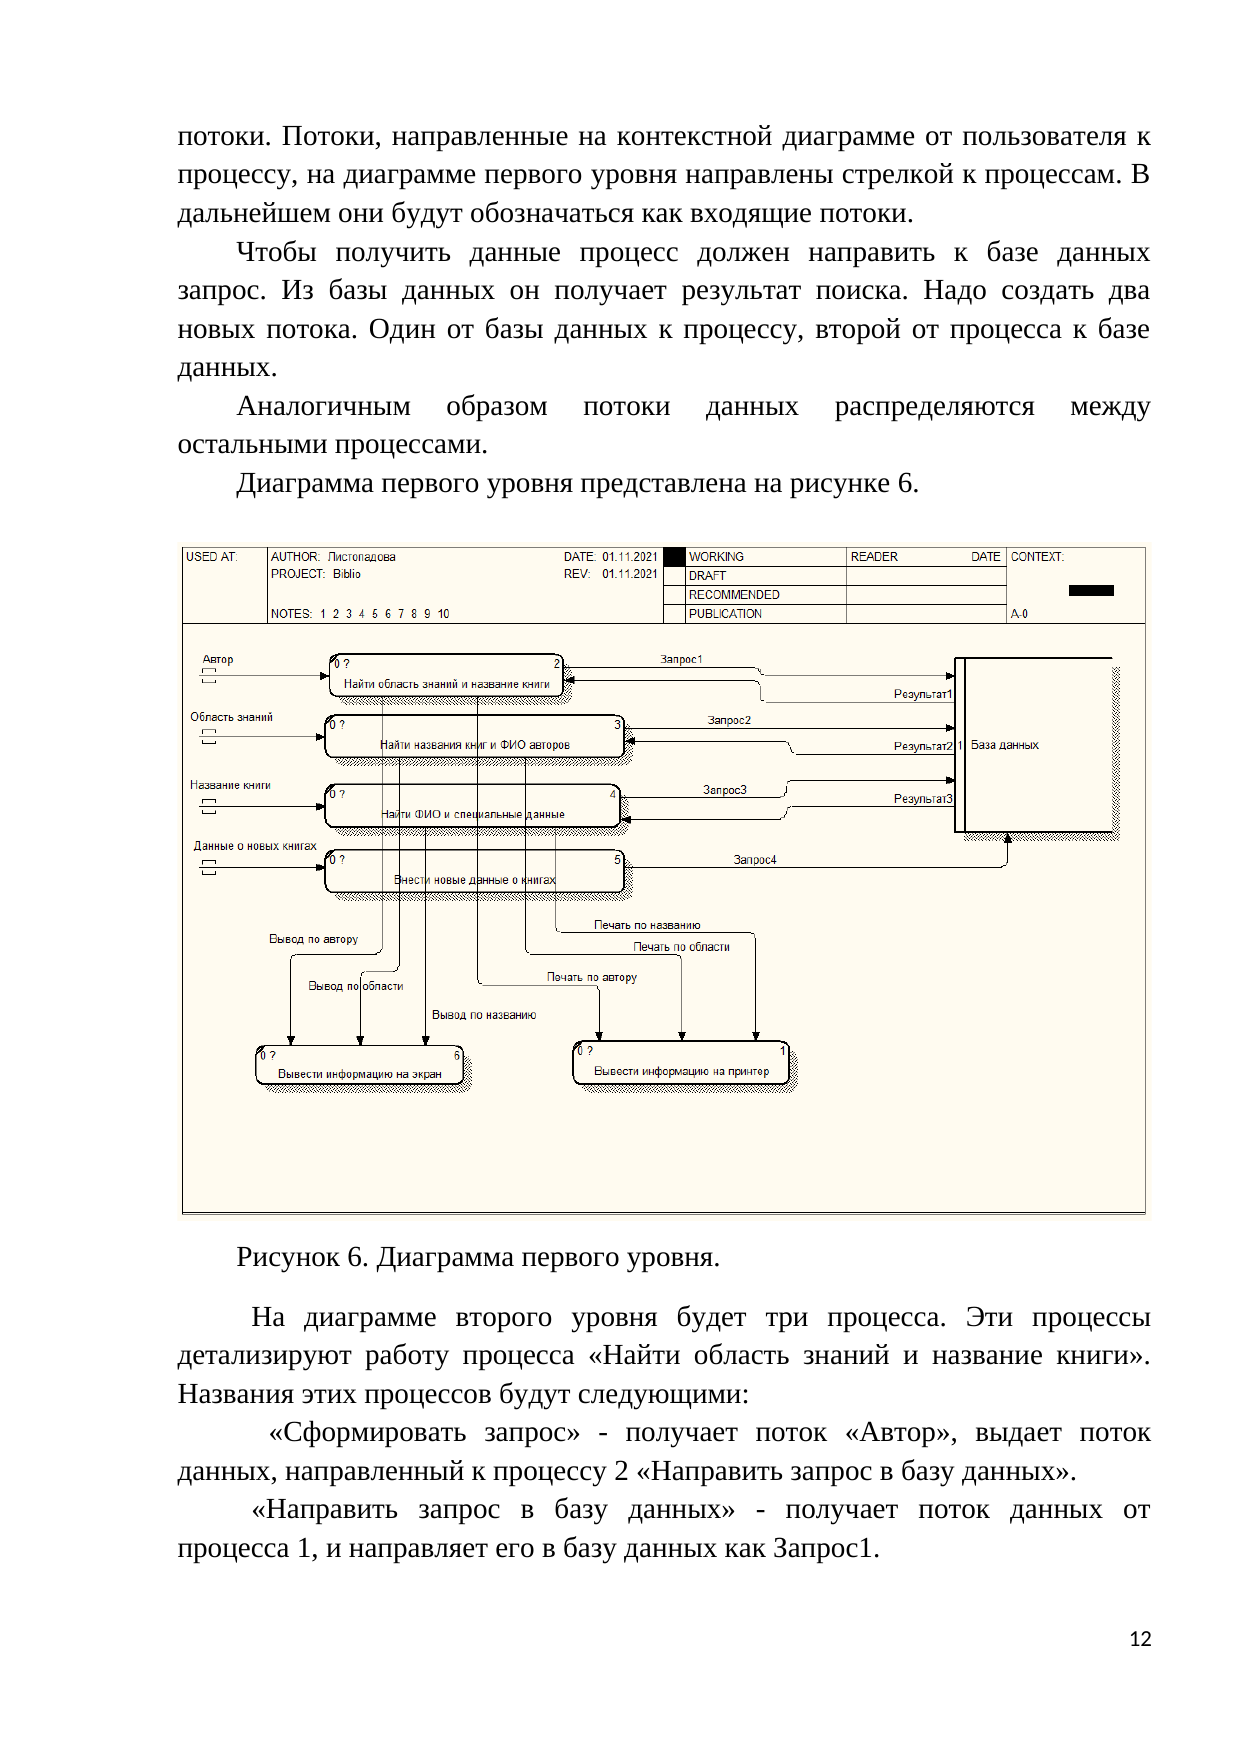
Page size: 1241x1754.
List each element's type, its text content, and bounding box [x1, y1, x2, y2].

text «Сформировать запрос» - получает поток «Автор», выдает поток данных, направленный к процессу 2 «Направить запрос в базу данных». [177, 1414, 1152, 1486]
picture [177, 542, 1152, 1221]
text Аналогичным образом потоки данных распределяются между остальными процессами. [177, 388, 1152, 460]
text Рисунок 6. Диаграмма первого уровня. [177, 1239, 1152, 1273]
text «Направить запрос в базу данных» - получает поток данных от процесса 1, и направляет его в базу данных как Запрос1. [177, 1491, 1152, 1563]
text Чтобы получить данные процесс должен направить к базе данных запрос. Из базы данных он получает результат поиска. Надо создать два новых потока. Один от базы данных к процессу, второй от процесса к базе данных. [177, 234, 1152, 383]
text Диаграмма первого уровня представлена на рисунке 6. [177, 465, 1152, 498]
text На диаграмме второго уровня будет три процесса. Эти процессы детализируют работу процесса «Найти область знаний и название книги». Названия этих процессов будут следующими: [177, 1299, 1152, 1409]
